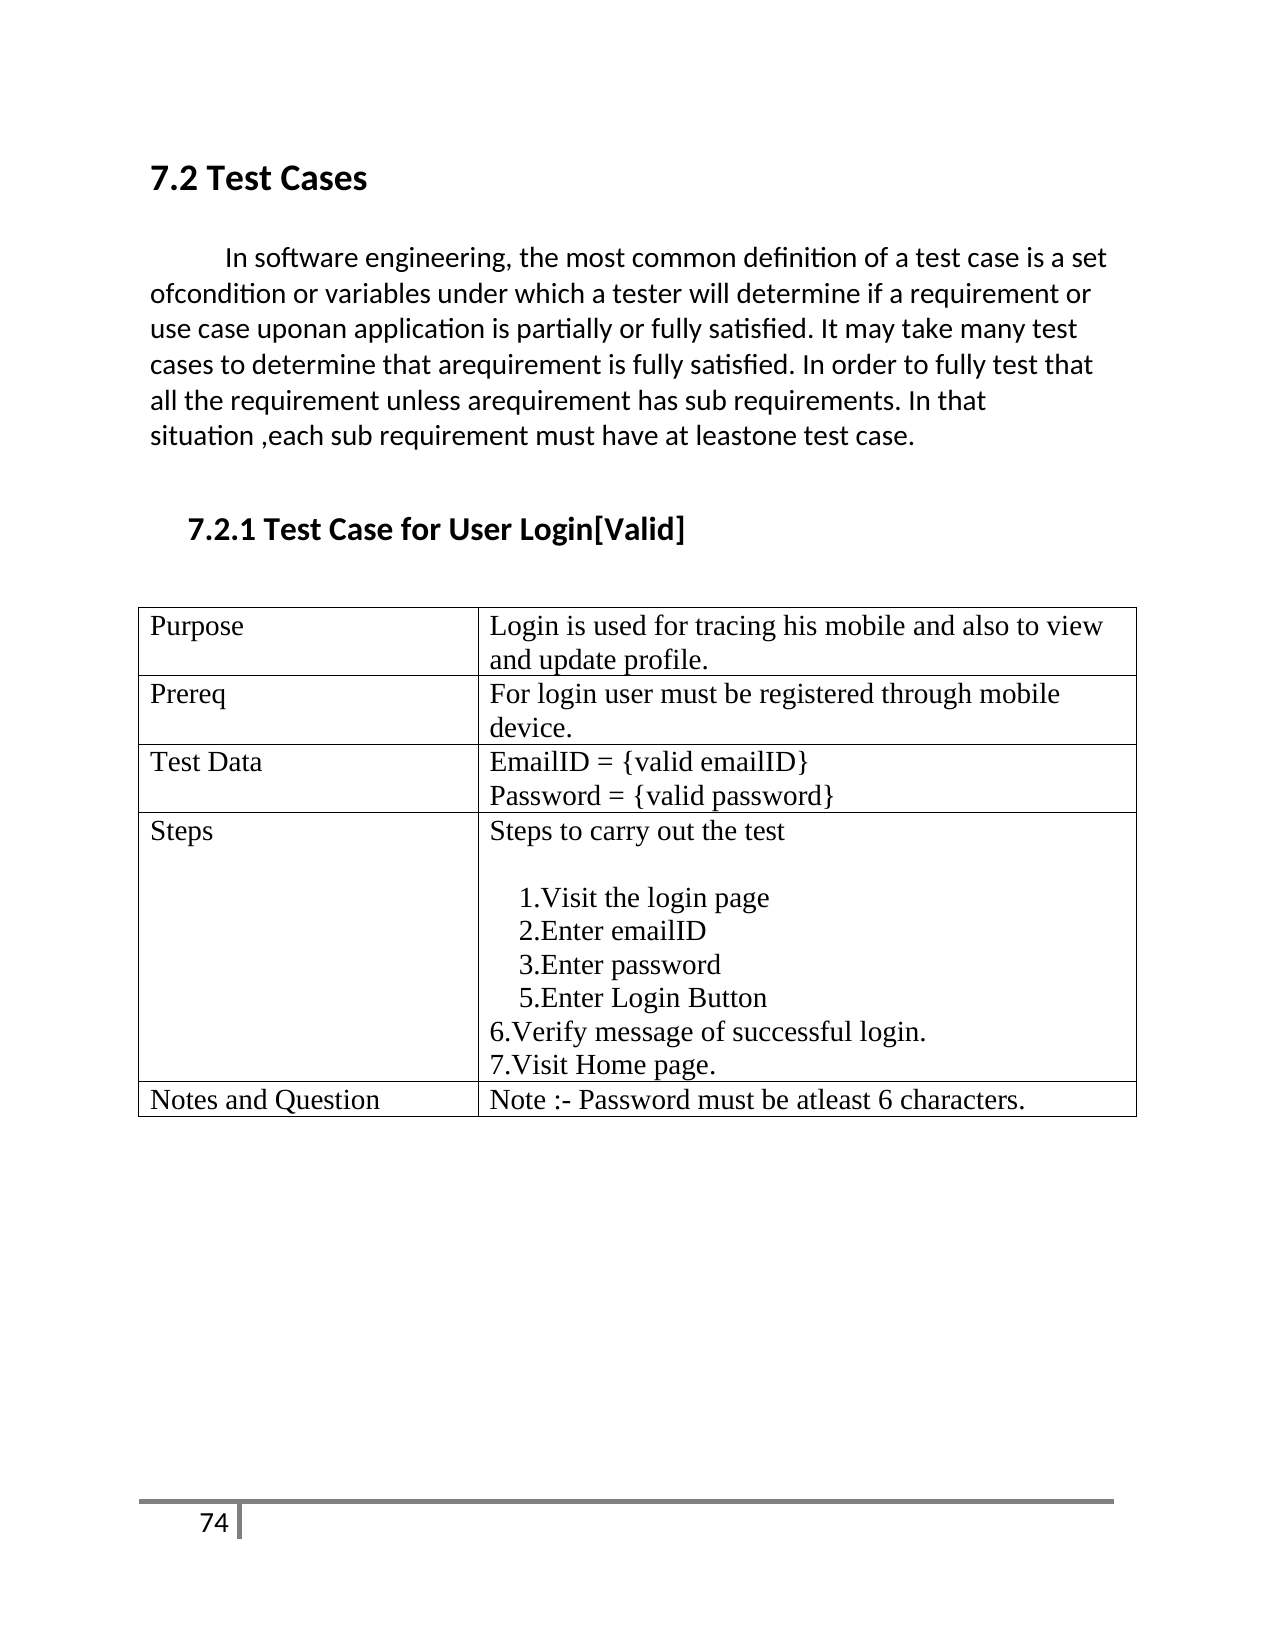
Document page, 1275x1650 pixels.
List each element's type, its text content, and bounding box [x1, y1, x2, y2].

table_cell Prereq [139, 676, 478, 743]
text In software engineering, the most common definition of a test case is a set ofcondition or variables under which a tester will determine if a requirement or use case uponan application is partially or fully satisfied. It may take many test cases to determine that arequirement is fully satisfied. In order to fully test that all the requirement unless arequirement has sub requirements. In that situation ,each sub requirement must have at leastone test case. [150, 239, 1125, 453]
subtitle 7.2.1 Test Case for User Login[Valid] [187, 508, 1125, 549]
subtitle 7.2 Test Cases [150, 154, 1125, 200]
table_cell Steps [139, 813, 478, 1081]
table_cell Note :- Password must be atleast 6 characters. [479, 1082, 1136, 1116]
table_header Login is used for tracing his mobile and also to view and update profile. [479, 608, 1136, 675]
table_cell EmailID = {valid emailID} Password = {valid password} [479, 745, 1136, 812]
table_cell Steps to carry out the test 1.Visit the login page 2.Enter emailID 3.Enter password 5.Enter Login Button 6.Verify message of successful login. 7.Visit Home page. [479, 813, 1136, 1081]
table_cell For login user must be registered through mobile device. [479, 676, 1136, 743]
table_cell Notes and Question [139, 1082, 478, 1116]
table_cell Test Data [139, 745, 478, 812]
table_header Purpose [139, 608, 478, 675]
